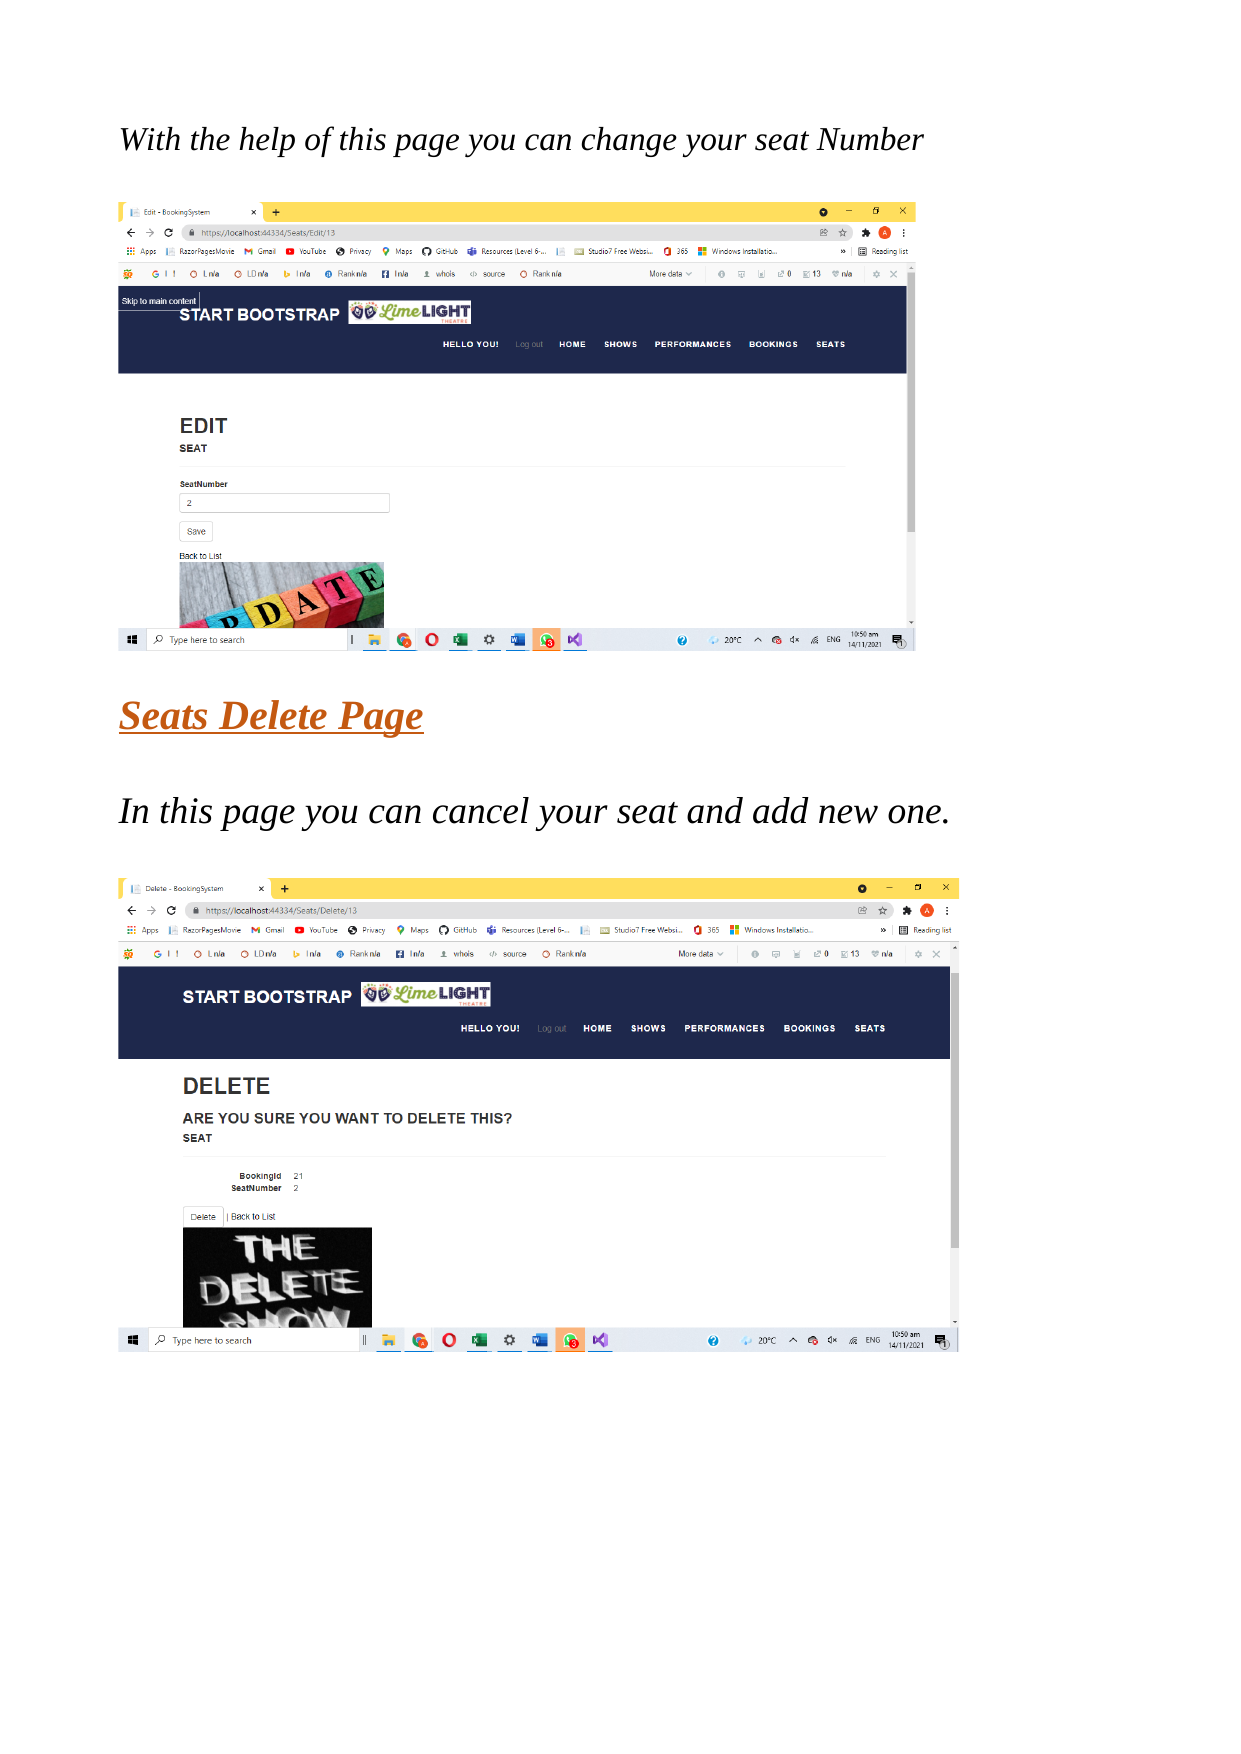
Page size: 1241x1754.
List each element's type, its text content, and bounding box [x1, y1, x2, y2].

text Seats Delete Page [118, 691, 1121, 739]
picture [118, 878, 960, 1352]
picture [118, 202, 916, 651]
text In this page you can cancel your seat and add new one. [118, 788, 1121, 831]
text With the help of this page you can change your seat Number [118, 119, 1121, 158]
